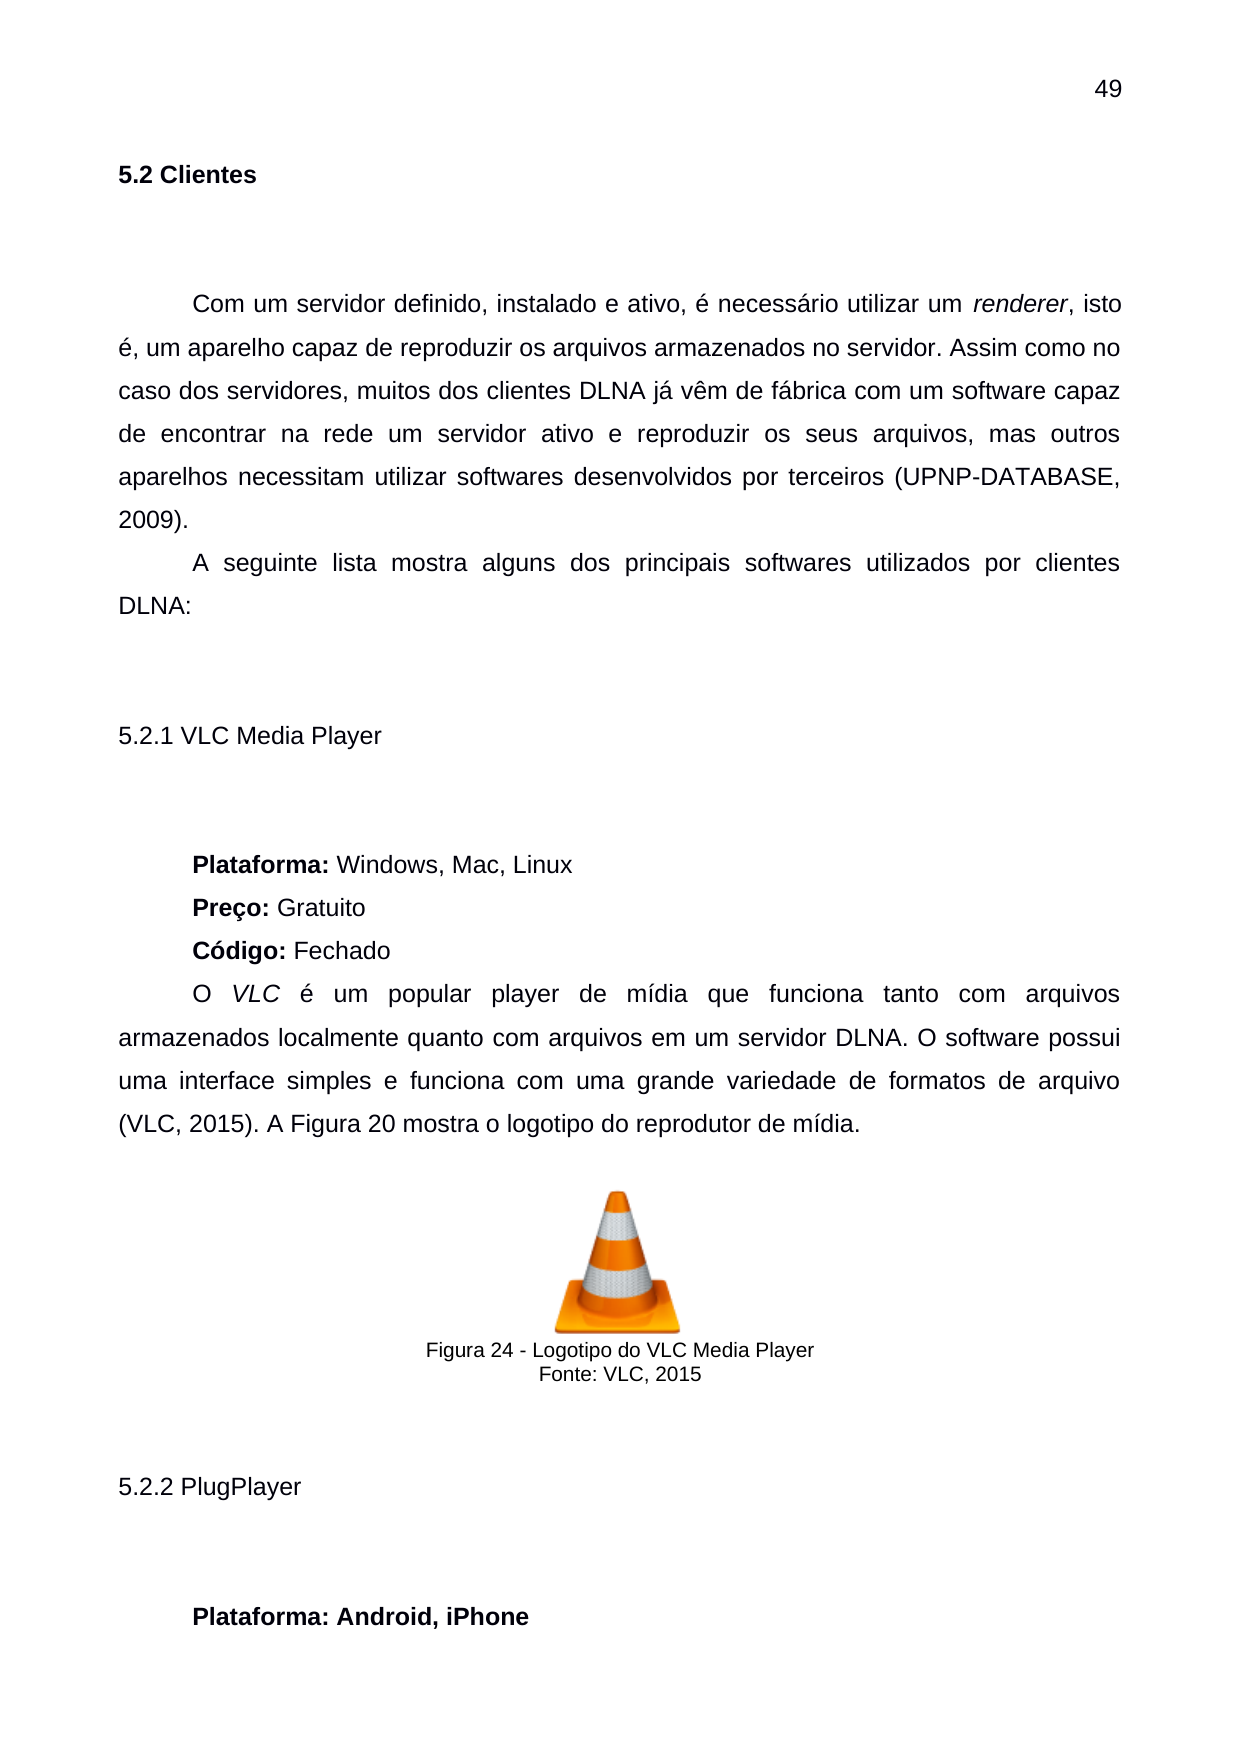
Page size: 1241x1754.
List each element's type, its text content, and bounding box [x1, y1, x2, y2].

subtitle 5.2.1 VLC Media Player [118, 721, 1122, 749]
text Com um servidor definido, instalado e ativo, é necessário utilizar um renderer, isto é, um aparelho capaz de reproduzir os arquivos armazenados no servidor. Assim como no caso dos servidores, muitos dos clientes DLNA já vêm de fábrica com um software capaz de encontrar na rede um servidor ativo e reproduzir os seus arquivos, mas outros aparelhos necessitam utilizar softwares desenvolvidos por terceiros (UPNP-DATABASE, 2009). [118, 289, 1122, 534]
text Fonte: VLC, 2015 [118, 1362, 1122, 1386]
text Plataforma: Android, iPhone [156, 1601, 1122, 1630]
text Código: Fechado [156, 936, 1122, 965]
text Plataforma: Windows, Mac, Linux [156, 850, 1122, 879]
text Preço: Gratuito [156, 893, 1122, 922]
subtitle 5.2.2 PlugPlayer [118, 1472, 1122, 1501]
text Figura 24 - Logotipo do VLC Media Player [118, 1338, 1122, 1362]
text O VLC é um popular player de mídia que funciona tanto com arquivos armazenados localmente quanto com arquivos em um servidor DLNA. O software possui uma interface simples e funciona com uma grande variedade de formatos de arquivo (VLC, 2015). A Figura 20 mostra o logotipo do reprodutor de mídia. [118, 979, 1122, 1137]
subtitle 5.2 Clientes [118, 160, 1122, 189]
text A seguinte lista mostra alguns dos principais softwares utilizados por clientes DLNA: [118, 548, 1122, 620]
picture [537, 1187, 703, 1338]
